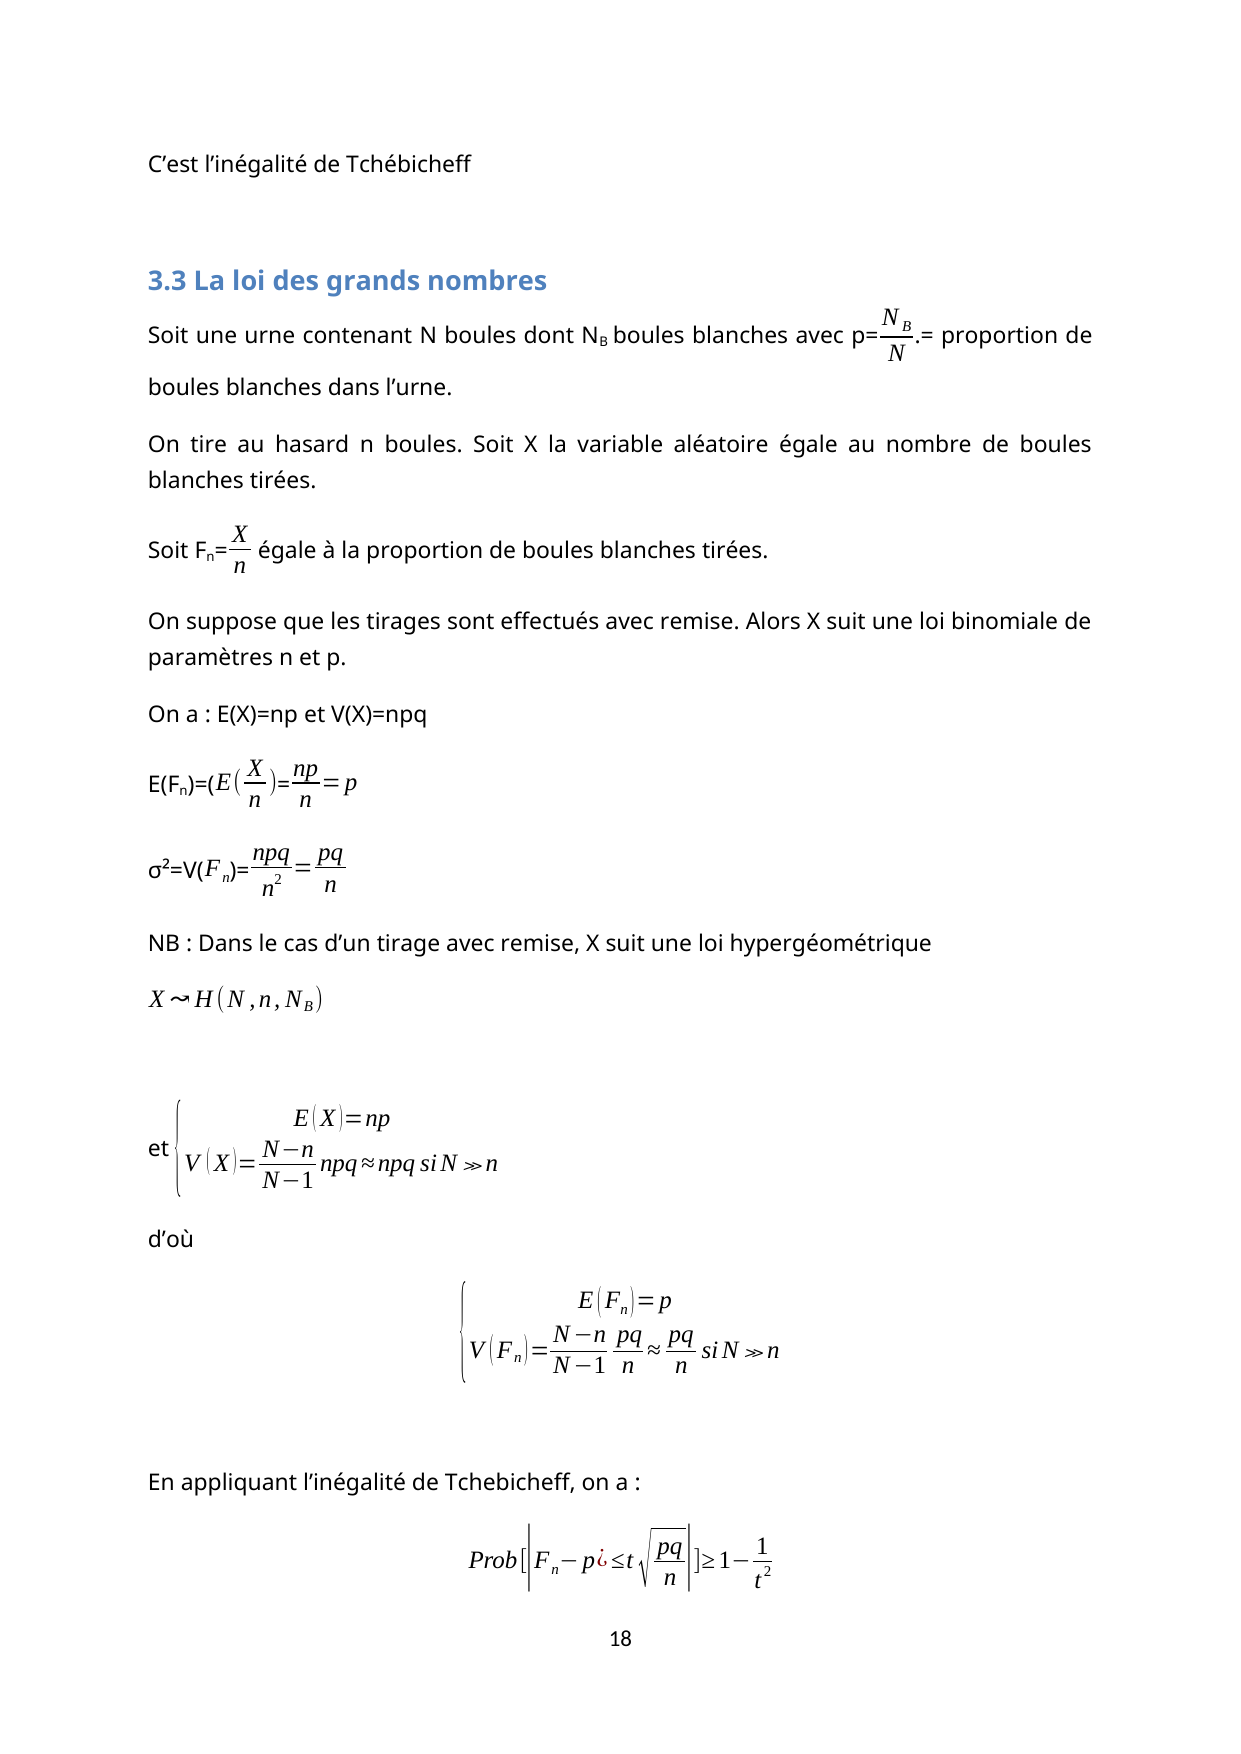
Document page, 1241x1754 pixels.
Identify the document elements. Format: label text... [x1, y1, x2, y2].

text C’est l’inégalité de Tchébicheff [148, 148, 1093, 179]
text et [148, 1098, 1093, 1198]
text σ²=V()= [148, 839, 1093, 901]
text E(Fn)=(= [148, 754, 1093, 813]
subtitle 3.3 La loi des grands nombres [148, 261, 1093, 298]
text d’où [148, 1223, 1093, 1254]
text On a : E(X)=np et V(X)=npq [148, 698, 1093, 729]
text Soit une urne contenant N boules dont NB boules blanches avec p=.= proportion de boules blanches dans l’urne. [148, 303, 1093, 402]
text NB : Dans le cas d’un tirage avec remise, X suit une loi hypergéométrique [148, 927, 1093, 958]
text En appliquant l’inégalité de Tchebicheff, on a : [148, 1466, 1093, 1498]
text Soit Fn= égale à la proportion de boules blanches tirées. [148, 520, 1093, 579]
text On tire au hasard n boules. Soit X la variable aléatoire égale au nombre de boules blanches tirées. [148, 428, 1093, 495]
text On suppose que les tirages sont effectués avec remise. Alors X suit une loi binomiale de paramètres n et p. [148, 605, 1093, 672]
